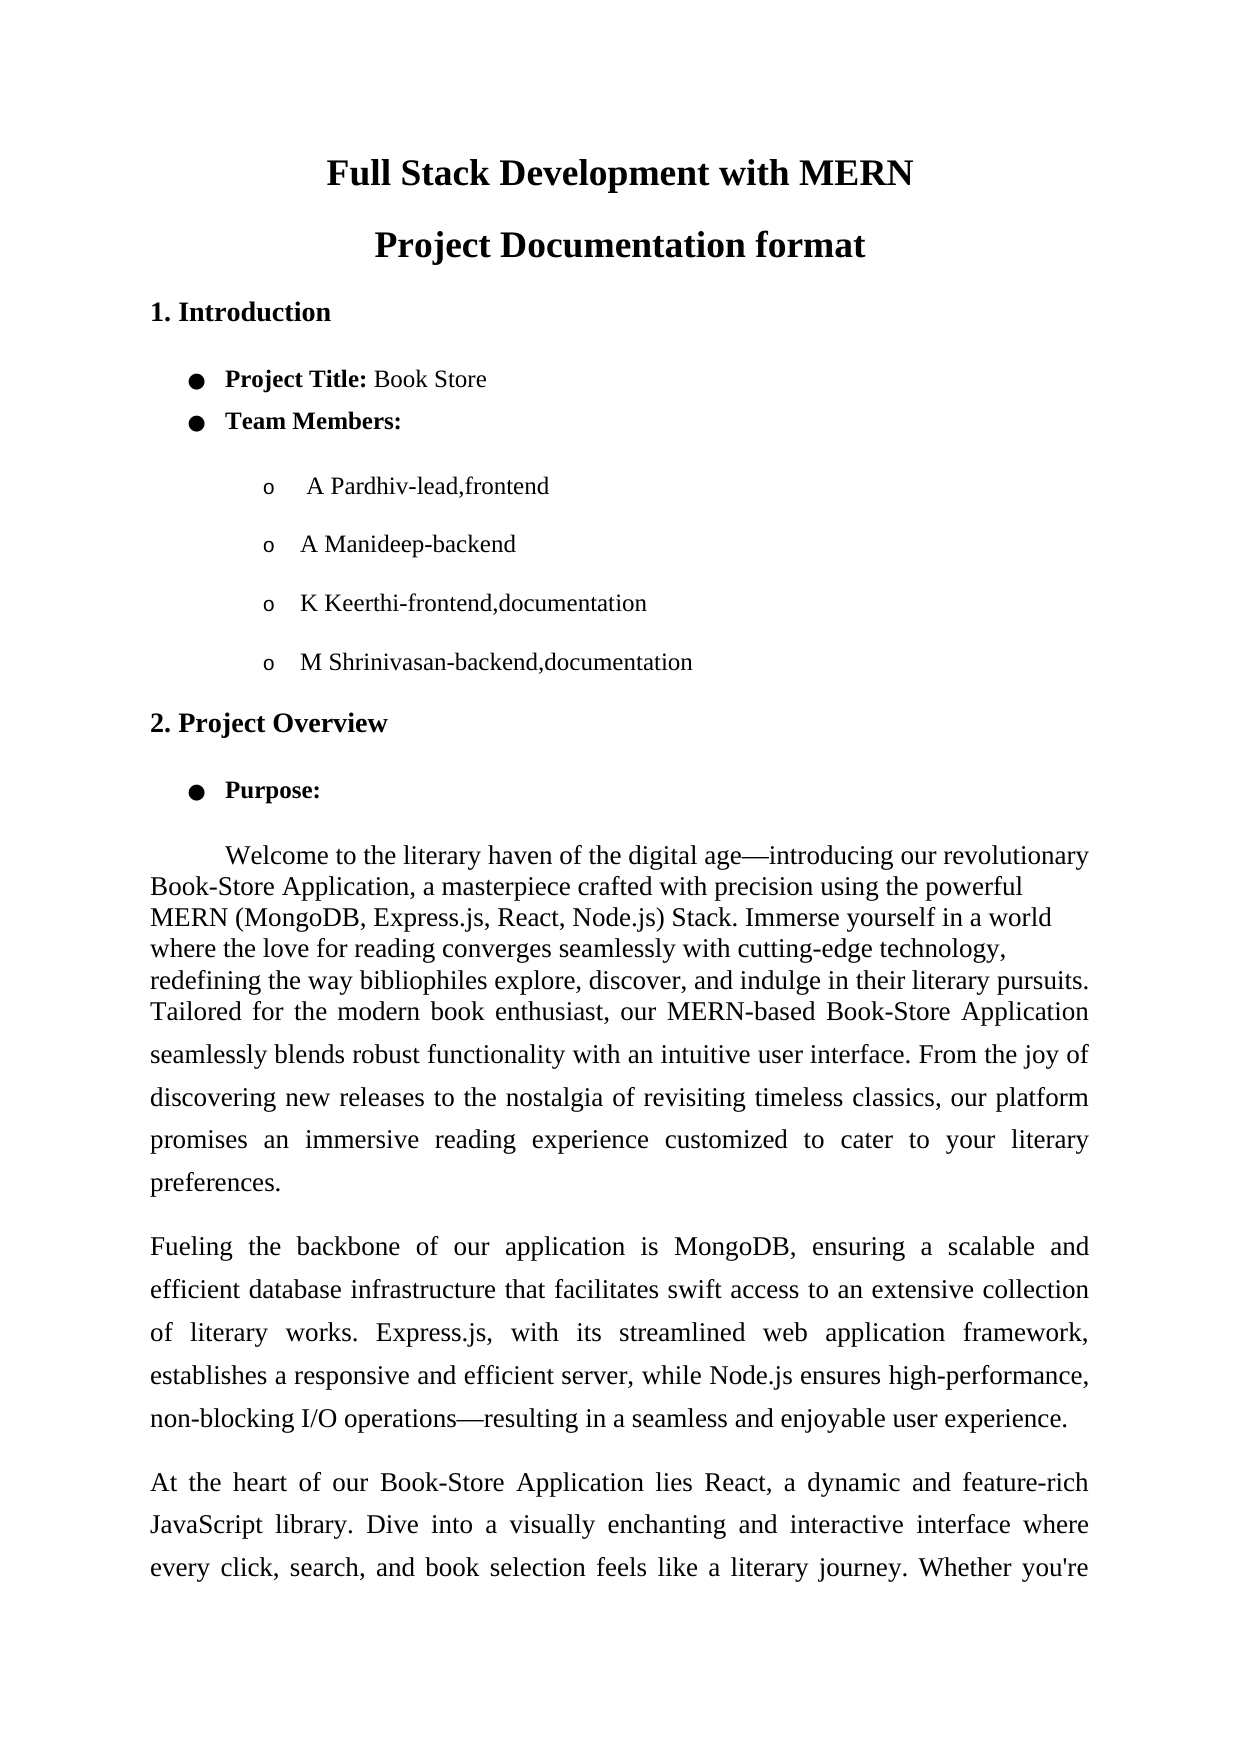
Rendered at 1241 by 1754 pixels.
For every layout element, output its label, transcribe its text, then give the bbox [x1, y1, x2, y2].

text Welcome to the literary haven of the digital age—introducing our revolutionary Book-Store Application, a masterpiece crafted with precision using the powerful MERN (MongoDB, Express.js, React, Node.js) Stack. Immerse yourself in a world where the love for reading converges seamlessly with cutting-edge technology, redefining the way bibliophiles explore, discover, and indulge in their literary pursuits. [150, 839, 1090, 995]
list K Keerthi-frontend,documentation [262, 588, 1090, 618]
list M Shrinivasan-backend,documentation [262, 647, 1090, 677]
text Fueling the backbone of our application is MongoDB, ensuring a scalable and efficient database infrastructure that facilitates swift access to an extensive collection of literary works. Express.js, with its streamlined web application framework, establishes a responsive and efficient server, while Node.js ensures high-performance, non-blocking I/O operations—resulting in a seamless and enjoyable user experience. [150, 1230, 1090, 1433]
list Purpose: [187, 767, 1090, 810]
list Team Members: [187, 399, 1090, 442]
list A Manideep-backend [262, 529, 1090, 559]
text Full Stack Development with MERN [150, 150, 1090, 193]
text Tailored for the modern book enthusiast, our MERN-based Book-Store Application seamlessly blends robust functionality with an intuitive user interface. From the joy of discovering new releases to the nostalgia of revisiting timeless classics, our platform promises an immersive reading experience customized to cater to your literary preferences. [150, 995, 1090, 1198]
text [150, 1466, 1090, 1583]
text 1. Introduction [150, 294, 1090, 327]
text 2. Project Overview [150, 706, 1090, 738]
list A Pardhiv-lead,frontend [262, 471, 1090, 500]
list Project Title: Book Store [187, 356, 1090, 399]
text Project Documentation format [150, 222, 1090, 265]
